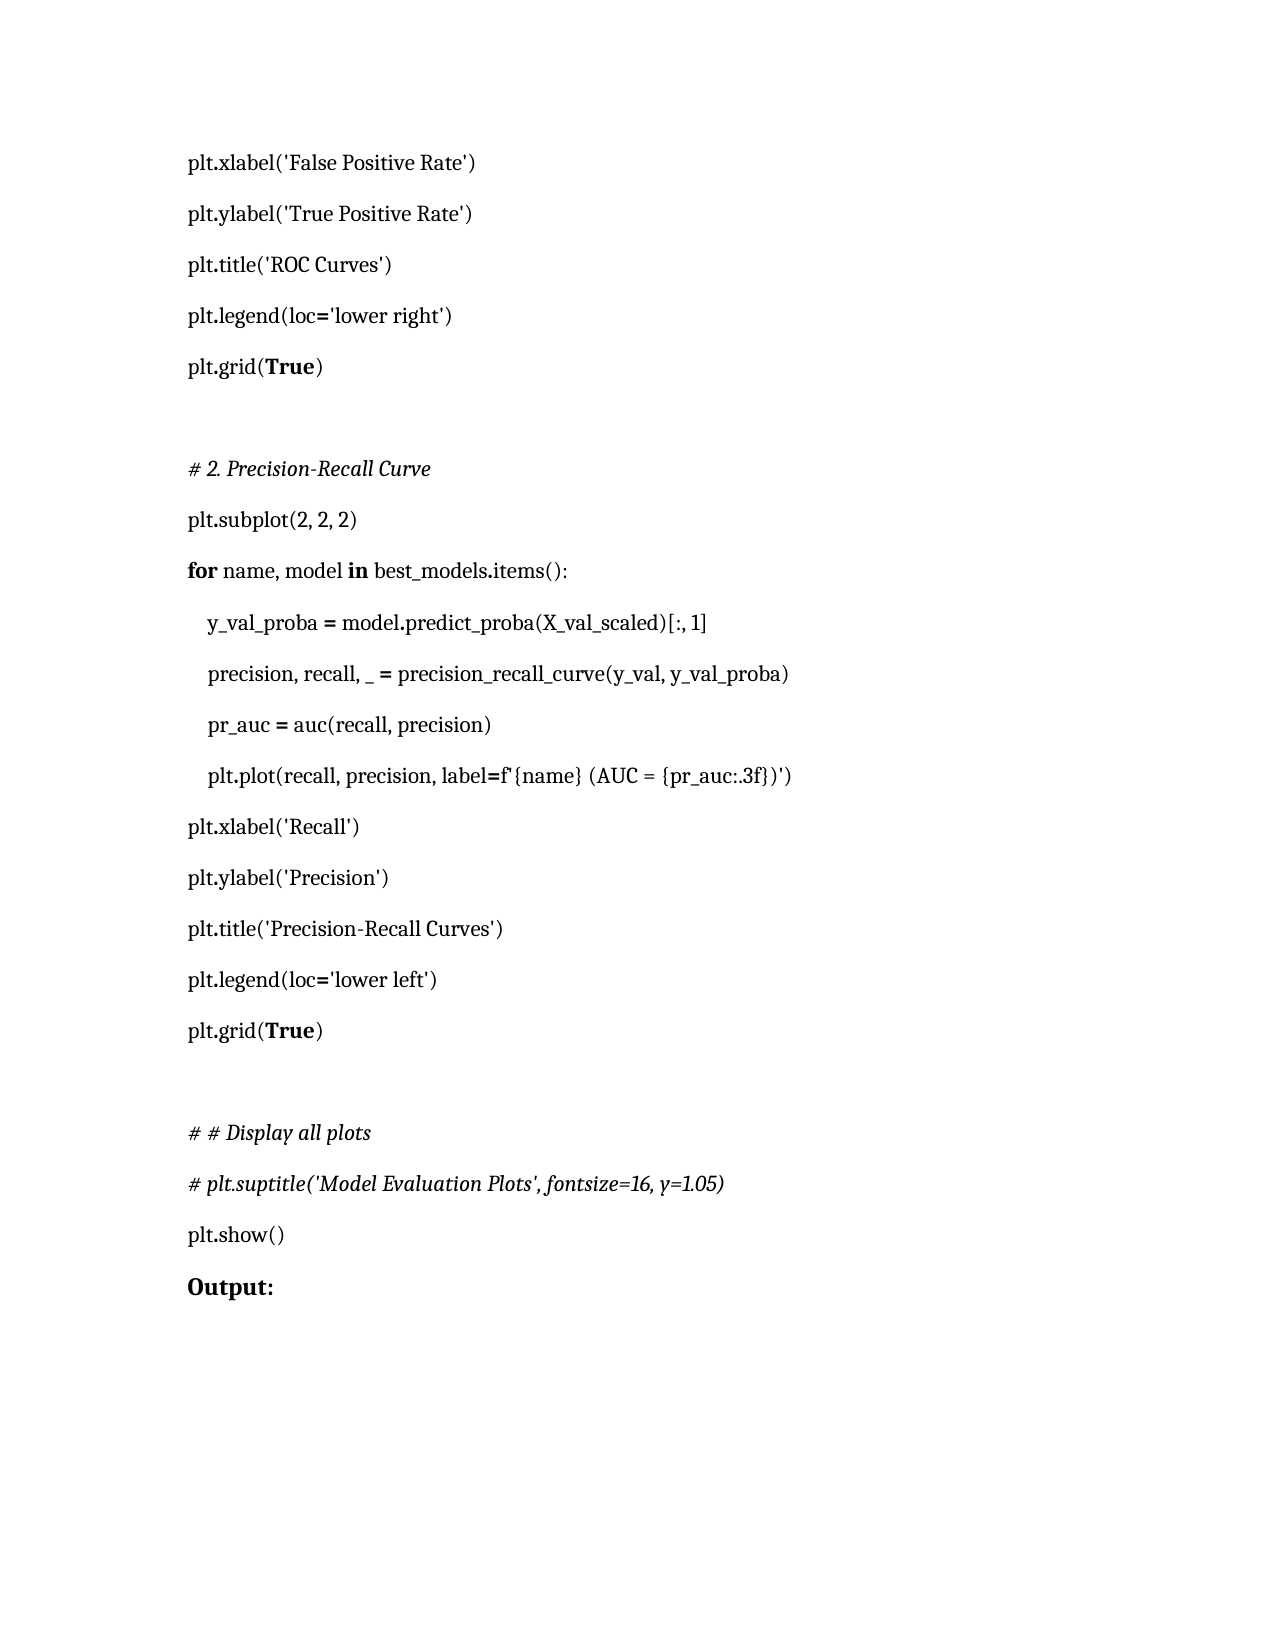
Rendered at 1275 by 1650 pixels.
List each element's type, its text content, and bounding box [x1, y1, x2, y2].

text # plt.suptitle('Model Evaluation Plots', fontsize=16, y=1.05) [187, 1171, 1087, 1197]
text # # Display all plots [187, 1120, 1087, 1146]
text plt.grid(True) [187, 1018, 1087, 1044]
text plt.title('Precision-Recall Curves') [187, 916, 1087, 942]
text Output: [187, 1273, 1087, 1302]
text for name, model in best_models.items(): [187, 558, 1087, 585]
text plt.ylabel('Precision') [187, 864, 1087, 891]
text precision, recall, _ = precision_recall_curve(y_val, y_val_proba) [187, 660, 1087, 687]
text plt.plot(recall, precision, label=f'{name} (AUC = {pr_auc:.3f})') [187, 762, 1087, 789]
text y_val_proba = model.predict_proba(X_val_scaled)[:, 1] [187, 609, 1087, 636]
text plt.grid(True) [187, 354, 1087, 381]
text plt.show() [187, 1222, 1087, 1248]
text plt.legend(loc='lower left') [187, 967, 1087, 993]
text plt.legend(loc='lower right') [187, 303, 1087, 329]
text # 2. Precision-Recall Curve [187, 456, 1087, 483]
text plt.xlabel('Recall') [187, 813, 1087, 840]
text pr_auc = auc(recall, precision) [187, 711, 1087, 738]
text plt.ylabel('True Positive Rate') [187, 201, 1087, 227]
text plt.title('ROC Curves') [187, 252, 1087, 278]
text plt.subplot(2, 2, 2) [187, 507, 1087, 534]
text plt.xlabel('False Positive Rate') [187, 150, 1087, 176]
